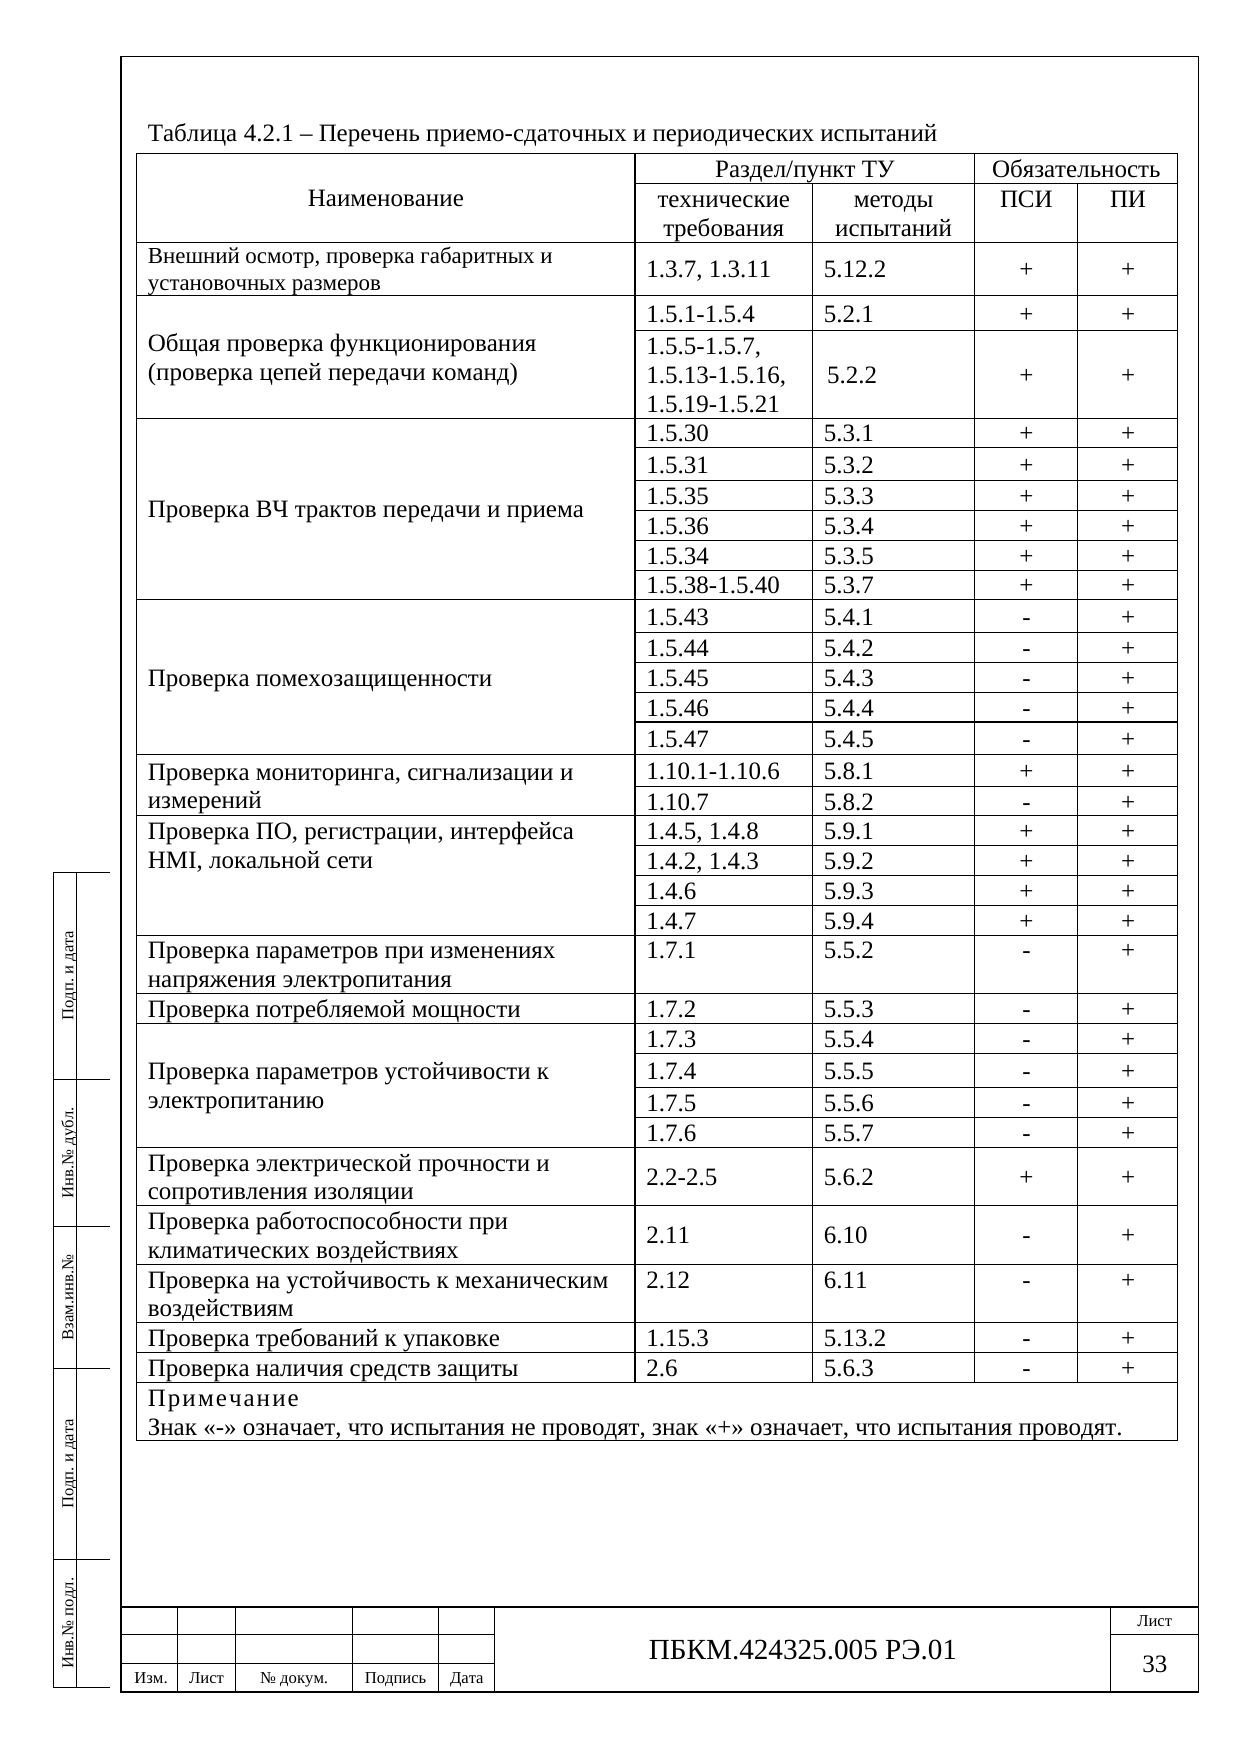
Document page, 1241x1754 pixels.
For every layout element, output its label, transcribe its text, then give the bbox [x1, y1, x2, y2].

table_cell 5.2.2 [813, 331, 974, 417]
table_cell 5.4.5 [813, 723, 974, 754]
table_cell 1.5.36 [636, 511, 812, 540]
table_cell + [1078, 511, 1177, 540]
table_cell + [1078, 1088, 1177, 1117]
table_cell - [975, 1024, 1077, 1053]
table_cell Внешний осмотр, проверка габаритных и установочных размеров [137, 243, 634, 295]
table_cell 1.7.4 [636, 1054, 812, 1087]
table_cell 1.5.1-1.5.4 [636, 296, 812, 330]
table_cell + [975, 296, 1077, 330]
table_cell 5.8.2 [813, 787, 974, 815]
table_cell 1.5.46 [636, 693, 812, 721]
table_cell 1.4.2, 1.4.3 [636, 846, 812, 875]
table_cell + [975, 755, 1077, 786]
table_cell + [1078, 296, 1177, 330]
table_cell + [1078, 846, 1177, 875]
table_cell + [1078, 723, 1177, 754]
table_cell + [975, 906, 1077, 934]
table_cell + [1078, 693, 1177, 721]
table_cell + [1078, 936, 1177, 993]
table_cell Проверка потребляемой мощности [137, 994, 634, 1023]
table_cell Проверка наличия средств защиты [137, 1353, 634, 1382]
table_cell + [975, 511, 1077, 540]
table_cell 1.4.5, 1.4.8 [636, 816, 812, 845]
table_cell + [975, 331, 1077, 417]
table_cell + [1078, 541, 1177, 569]
table_cell 1.10.1-1.10.6 [636, 755, 812, 786]
table_cell + [1078, 243, 1177, 295]
table_cell 1.5.45 [636, 663, 812, 692]
table_cell + [1078, 419, 1177, 447]
table_cell 1.7.6 [636, 1118, 812, 1147]
table_cell 1.15.3 [636, 1323, 812, 1352]
table_cell 5.4.2 [813, 633, 974, 662]
table_cell + [1078, 1148, 1177, 1205]
table_cell Проверка ПО, регистрации, интерфейса НМI, локальной сети [137, 816, 634, 934]
table_cell + [975, 481, 1077, 510]
table_cell + [975, 1148, 1077, 1205]
text Таблица 4.2.1 – Перечень приемо-сдаточных и периодических испытаний [148, 118, 1166, 147]
table_cell 5.5.7 [813, 1118, 974, 1147]
table_cell 1.7.2 [636, 994, 812, 1023]
table_cell - [975, 936, 1077, 993]
table_cell + [1078, 481, 1177, 510]
table_cell Проверка требований к упаковке [137, 1323, 634, 1352]
table_cell 1.5.47 [636, 723, 812, 754]
table_cell 5.5.2 [813, 936, 974, 993]
table_cell 5.3.3 [813, 481, 974, 510]
table_cell + [1078, 755, 1177, 786]
table_cell + [1078, 663, 1177, 692]
table_cell Проверка электрической прочности и сопротивления изоляции [137, 1148, 634, 1205]
table_cell 5.3.1 [813, 419, 974, 447]
table_cell 5.6.2 [813, 1148, 974, 1205]
table_cell + [1078, 1024, 1177, 1053]
table_cell - [975, 994, 1077, 1023]
table_cell 1.5.30 [636, 419, 812, 447]
table_cell 5.9.1 [813, 816, 974, 845]
table_cell + [1078, 1054, 1177, 1087]
table_cell + [1078, 331, 1177, 417]
table_cell + [975, 541, 1077, 569]
table_cell + [1078, 906, 1177, 934]
table_header Наименование [137, 154, 634, 242]
table_cell 5.3.5 [813, 541, 974, 569]
table_cell 5.9.2 [813, 846, 974, 875]
table_cell + [975, 419, 1077, 447]
table_cell 5.4.3 [813, 663, 974, 692]
table_cell 5.6.3 [813, 1353, 974, 1382]
table_cell - [975, 1054, 1077, 1087]
table_cell + [1078, 816, 1177, 845]
table_cell - [975, 1323, 1077, 1352]
table_cell ПСИ [975, 184, 1077, 242]
table_cell 1.11 [636, 1206, 812, 1264]
table_cell 5.11 [813, 1265, 974, 1322]
table_cell - [975, 633, 1077, 662]
table_cell + [1078, 448, 1177, 480]
table_cell Общая проверка функционирования (проверка цепей передачи команд) [137, 296, 634, 417]
table_cell 5.5.4 [813, 1024, 974, 1053]
table_cell 1.4.6 [636, 876, 812, 905]
table_cell + [1078, 633, 1177, 662]
table_cell + [975, 876, 1077, 905]
table_cell 5.5.5 [813, 1054, 974, 1087]
table_cell - [975, 1118, 1077, 1147]
table_cell Проверка работоспособности при климатических воздействиях [137, 1206, 634, 1264]
table_cell + [1078, 600, 1177, 632]
table_cell Проверка параметров при изменениях напряжения электропитания [137, 936, 634, 993]
table_cell 5.10 [813, 1206, 974, 1264]
table_cell + [975, 448, 1077, 480]
table_cell 5.9.4 [813, 906, 974, 934]
table_cell - [975, 600, 1077, 632]
table_cell 1.7.5 [636, 1088, 812, 1117]
table_cell 5.4.1 [813, 600, 974, 632]
table_cell + [975, 846, 1077, 875]
table_cell 5.8.1 [813, 755, 974, 786]
table_cell + [1078, 787, 1177, 815]
table_cell 5.9.3 [813, 876, 974, 905]
table_cell + [975, 571, 1077, 599]
table_cell + [1078, 1206, 1177, 1264]
table_cell - [975, 1088, 1077, 1117]
table_cell 1.3.7, 1.3.11 [636, 243, 812, 295]
table_cell 1.5.34 [636, 541, 812, 569]
table_cell 5.3.2 [813, 448, 974, 480]
table_cell 5.5.6 [813, 1088, 974, 1117]
table_cell методы испытаний [813, 184, 974, 242]
table_cell + [975, 243, 1077, 295]
table_cell 1.7.1 [636, 936, 812, 993]
table_cell 1.5.44 [636, 633, 812, 662]
table_cell + [1078, 1353, 1177, 1382]
table_cell 5.12.2 [813, 243, 974, 295]
table_cell - [975, 1265, 1077, 1322]
table_cell Проверка на устойчивость к механическим воздействиям [137, 1265, 634, 1322]
table_cell - [975, 663, 1077, 692]
table_cell 1.5.5-1.5.7, 1.5.13-1.5.16, 1.5.19-1.5.21 [636, 331, 812, 417]
table_cell 1.12 [636, 1265, 812, 1322]
table_header Обязательность [975, 154, 1177, 183]
table_cell 5.3.7 [813, 571, 974, 599]
table_header Раздел/пункт ТУ [636, 154, 974, 183]
table_cell Проверка помехозащищенности [137, 600, 634, 754]
table_cell + [1078, 1265, 1177, 1322]
table_cell 1.4.7 [636, 906, 812, 934]
table_cell - [975, 693, 1077, 721]
table_cell + [1078, 571, 1177, 599]
table_cell ПИ [1078, 184, 1177, 242]
table_cell 5.3.4 [813, 511, 974, 540]
table_cell Примечание Знак «-» означает, что испытания не проводят, знак «+» означает, что испытания проводят. [137, 1383, 1177, 1440]
table_cell + [1078, 994, 1177, 1023]
table_cell - [975, 787, 1077, 815]
table_cell 1.5.35 [636, 481, 812, 510]
table_cell + [1078, 876, 1177, 905]
table_cell 1.5.38-1.5.40 [636, 571, 812, 599]
table_cell + [975, 816, 1077, 845]
table_cell 2.6 [636, 1353, 812, 1382]
table_cell 5.5.3 [813, 994, 974, 1023]
table_cell 5.2.1 [813, 296, 974, 330]
table_cell Проверка ВЧ трактов передачи и приема [137, 419, 634, 599]
table_cell + [1078, 1118, 1177, 1147]
table_cell - [975, 1206, 1077, 1264]
table_cell Проверка мониторинга, сигнализации и измерений [137, 755, 634, 815]
table_cell 1.7.3 [636, 1024, 812, 1053]
table_cell 5.13.2 [813, 1323, 974, 1352]
table_cell 2.2-2.5 [636, 1148, 812, 1205]
table_cell Проверка параметров устойчивости к электропитанию [137, 1024, 634, 1147]
table_cell - [975, 723, 1077, 754]
table_cell - [975, 1353, 1077, 1382]
table_cell технические требования [636, 184, 812, 242]
table_cell 1.10.7 [636, 787, 812, 815]
table_cell 1.5.43 [636, 600, 812, 632]
table_cell 5.4.4 [813, 693, 974, 721]
table_cell 1.5.31 [636, 448, 812, 480]
table_cell + [1078, 1323, 1177, 1352]
